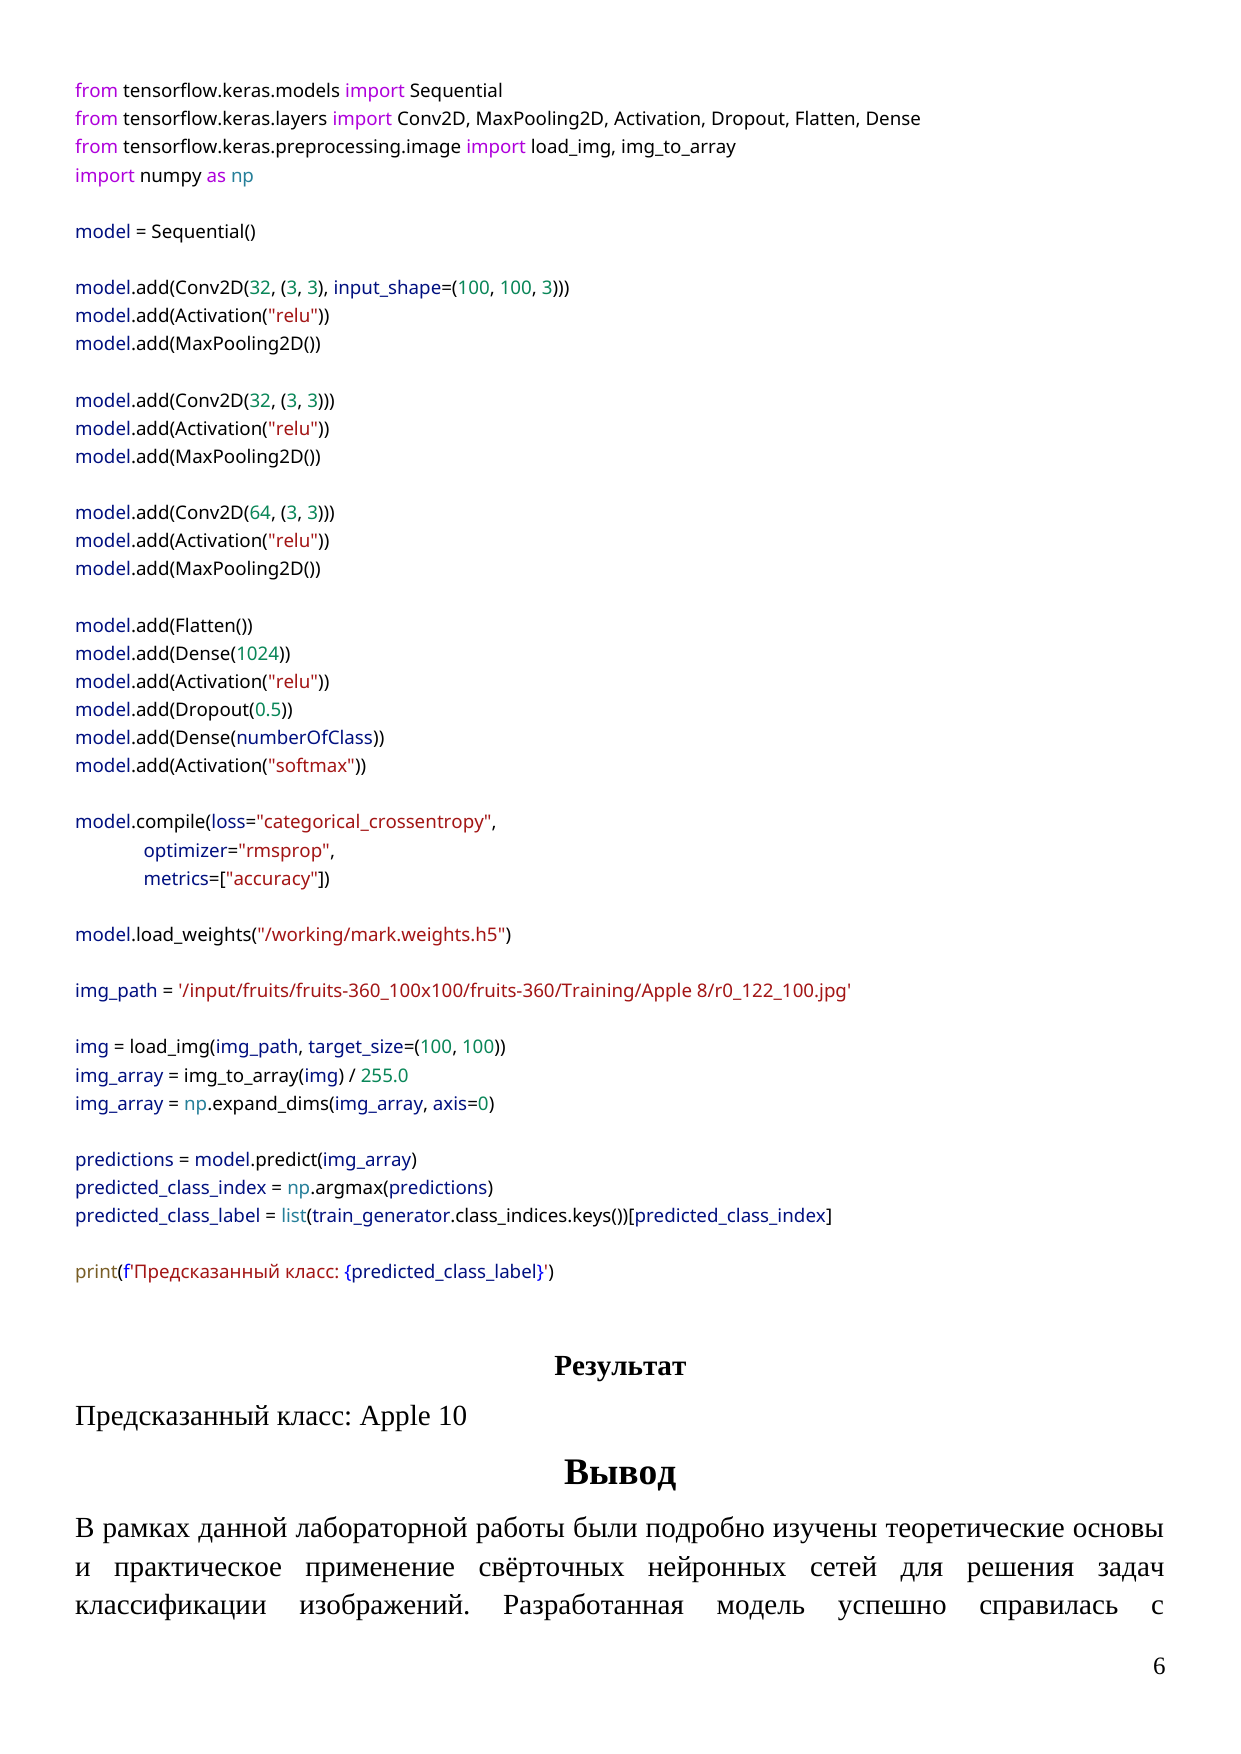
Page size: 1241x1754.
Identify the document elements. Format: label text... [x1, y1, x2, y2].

text img_path = '/input/fruits/fruits-360_100x100/fruits-360/Training/Apple 8/r0_122_100.jpg' [75, 975, 1165, 1003]
text from tensorflow.keras.models import Sequential [75, 75, 1165, 103]
text model.add(Flatten()) [75, 609, 1165, 637]
text metrics=["accuracy"]) [75, 862, 1165, 891]
text model.add(Activation("relu")) [75, 412, 1165, 441]
text img = load_img(img_path, target_size=(100, 100)) [75, 1031, 1165, 1059]
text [75, 1511, 1165, 1621]
text predicted_class_index = np.argmax(predictions) [75, 1172, 1165, 1200]
text model.add(Conv2D(32, (3, 3))) [75, 384, 1165, 412]
text model.add(Dropout(0.5)) [75, 694, 1165, 722]
text from tensorflow.keras.preprocessing.image import load_img, img_to_array [75, 131, 1165, 159]
text import numpy as np [75, 159, 1165, 187]
text model.add(Dense(1024)) [75, 637, 1165, 666]
text model.add(Dense(numberOfClass)) [75, 722, 1165, 750]
text model.add(Conv2D(64, (3, 3))) [75, 497, 1165, 525]
text model.add(Activation("relu")) [75, 525, 1165, 553]
text model.add(MaxPooling2D()) [75, 441, 1165, 469]
text Вывод [75, 1449, 1165, 1492]
text model.add(Activation("relu")) [75, 300, 1165, 328]
text predicted_class_label = list(train_generator.class_indices.keys())[predicted_class_index] [75, 1200, 1165, 1228]
text model.add(MaxPooling2D()) [75, 553, 1165, 581]
text model.add(Activation("relu")) [75, 666, 1165, 694]
text model = Sequential() [75, 216, 1165, 244]
text predictions = model.predict(img_array) [75, 1144, 1165, 1172]
text model.add(Conv2D(32, (3, 3), input_shape=(100, 100, 3))) [75, 272, 1165, 300]
text model.load_weights("/working/mark.weights.h5") [75, 919, 1165, 947]
text Результат [75, 1348, 1165, 1381]
text img_array = img_to_array(img) / 255.0 [75, 1059, 1165, 1087]
text Предсказанный класс: Apple 10 [75, 1398, 1165, 1432]
text model.add(MaxPooling2D()) [75, 328, 1165, 356]
text optimizer="rmsprop", [75, 834, 1165, 862]
text model.compile(loss="categorical_crossentropy", [75, 806, 1165, 834]
text print(f'Предсказанный класс: {predicted_class_label}') [75, 1256, 1165, 1284]
text from tensorflow.keras.layers import Conv2D, MaxPooling2D, Activation, Dropout, Flatten, Dense [75, 103, 1165, 131]
text img_array = np.expand_dims(img_array, axis=0) [75, 1087, 1165, 1116]
text model.add(Activation("softmax")) [75, 750, 1165, 778]
